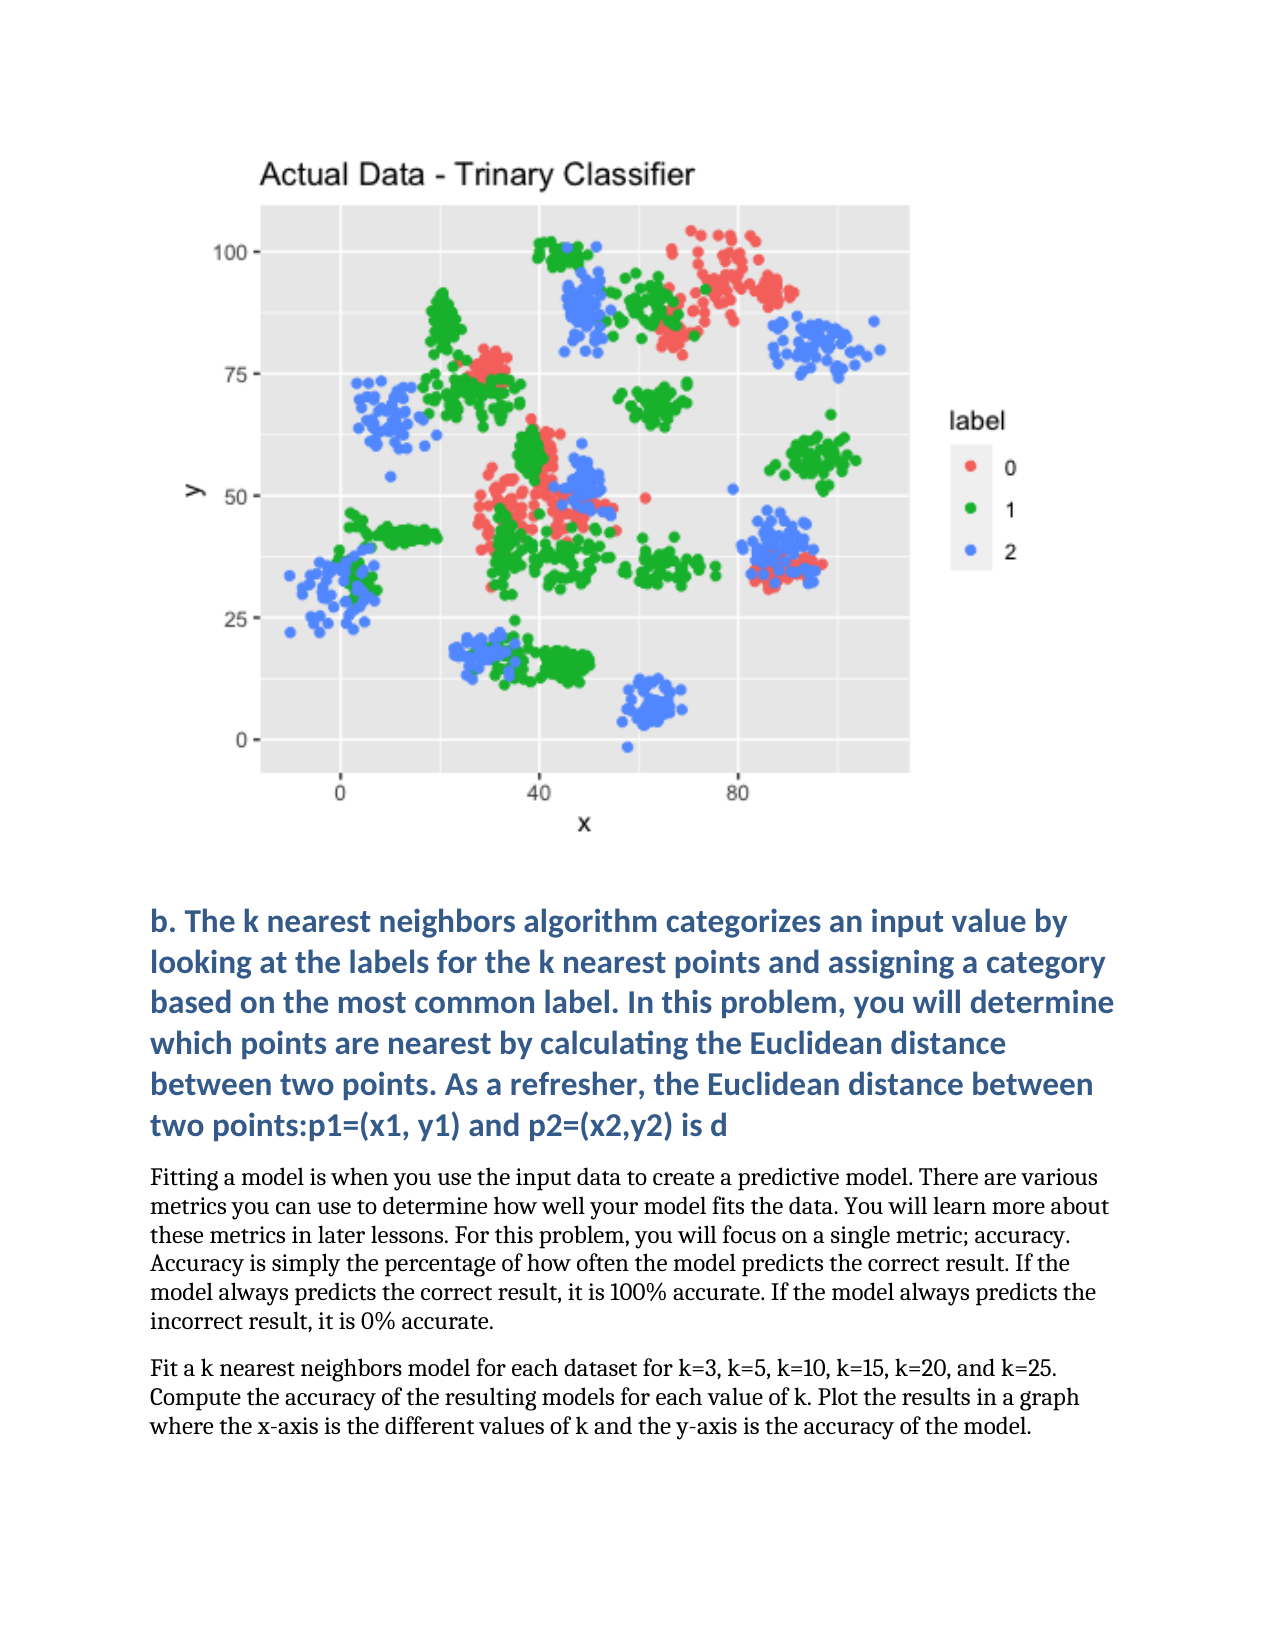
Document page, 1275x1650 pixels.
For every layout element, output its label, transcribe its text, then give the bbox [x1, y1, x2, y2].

subtitle b. The k nearest neighbors algorithm categorizes an input value by looking at the labels for the k nearest points and assigning a category based on the most common label. In this problem, you will determine which points are nearest by calculating the Euclidean distance between two points. As a refresher, the Euclidean distance between two points:p1=(x1, y1) and p2=(x2,y2) is d [150, 900, 1125, 1144]
text Fitting a model is when you use the input data to create a predictive model. There are various metrics you can use to determine how well your model fits the data. You will learn more about these metrics in later lessons. For this problem, you will focus on a single metric; accuracy. Accuracy is simply the percentage of how often the model predicts the correct result. If the model always predicts the correct result, it is 100% accurate. If the model always predicts the incorrect result, it is 0% accurate. [150, 1163, 1125, 1336]
text Fit a k nearest neighbors model for each dataset for k=3, k=5, k=10, k=15, k=20, and k=25. Compute the accuracy of the resulting models for each value of k. Plot the results in a graph where the x-axis is the different values of k and the y-axis is the accuracy of the model. [150, 1354, 1125, 1441]
picture [168, 150, 1044, 850]
